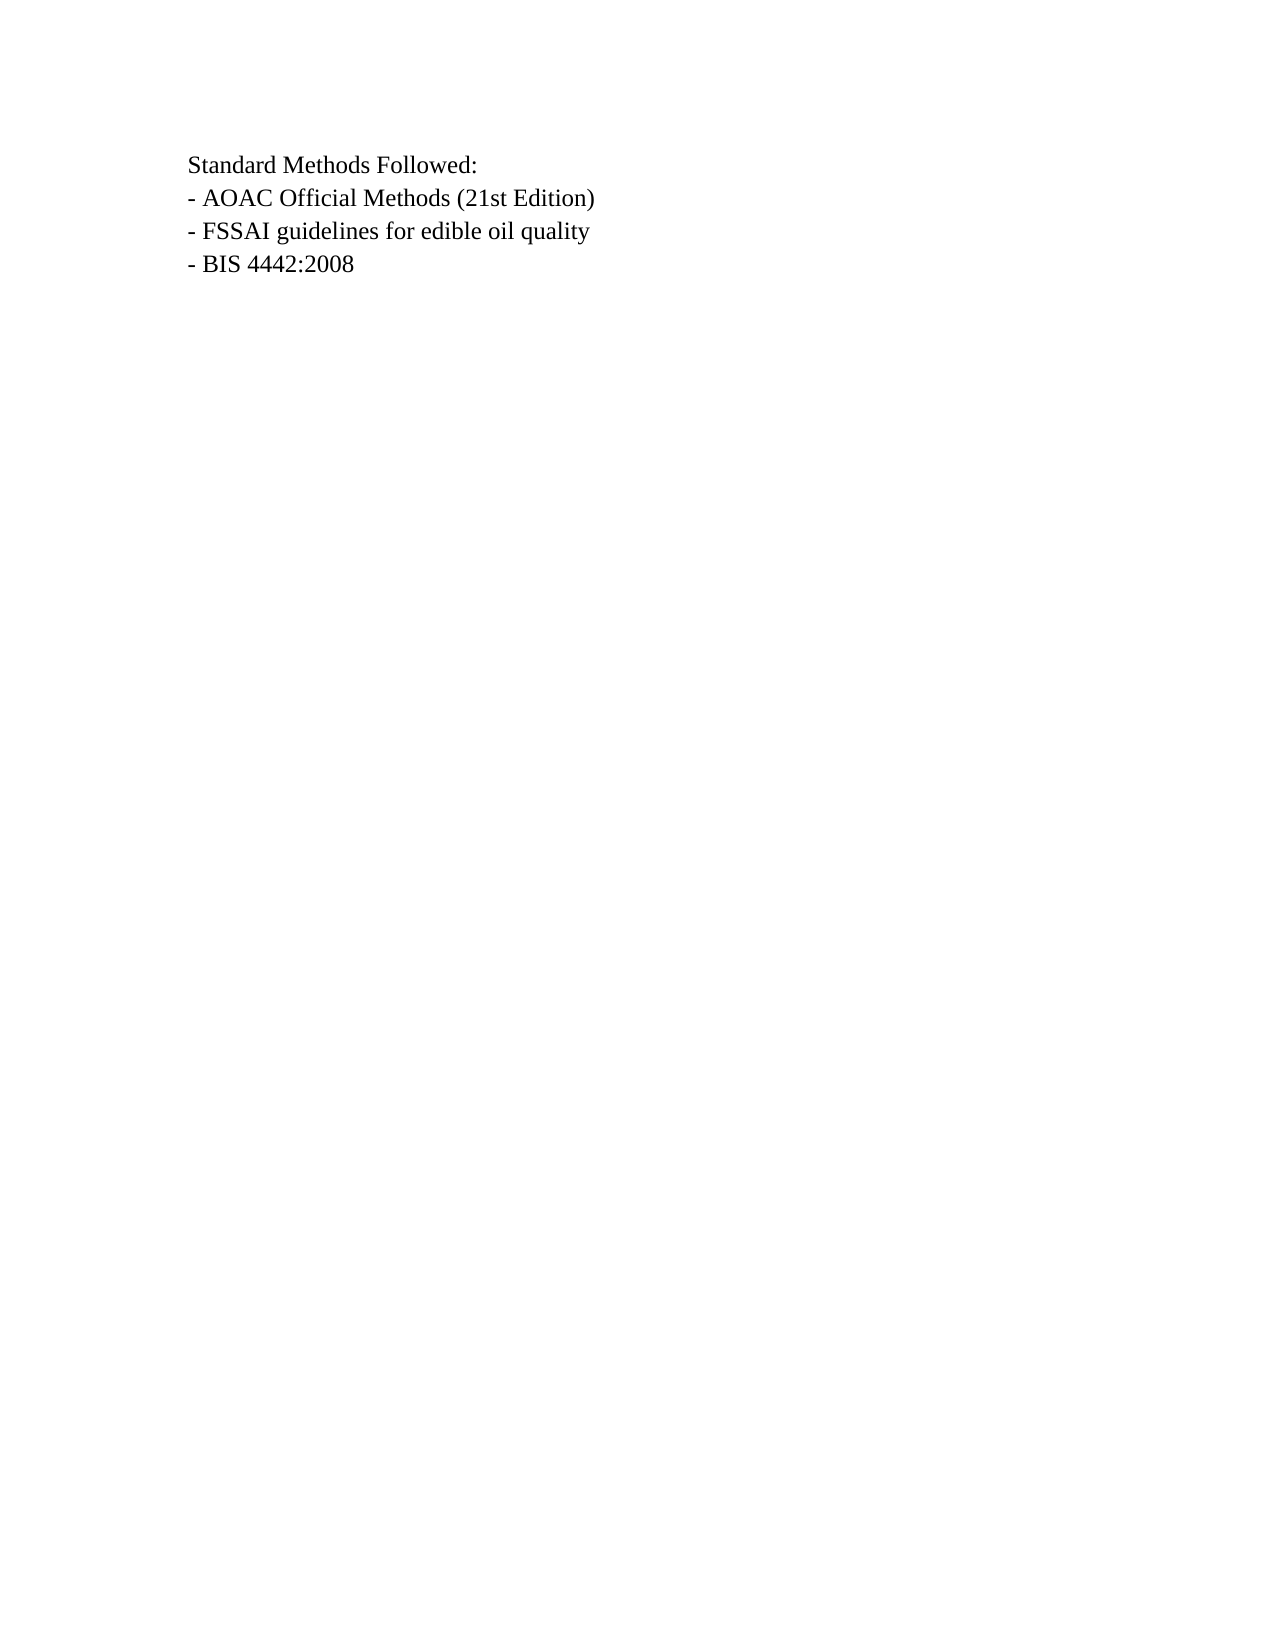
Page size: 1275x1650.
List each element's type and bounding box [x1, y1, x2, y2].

text [187, 150, 1087, 278]
